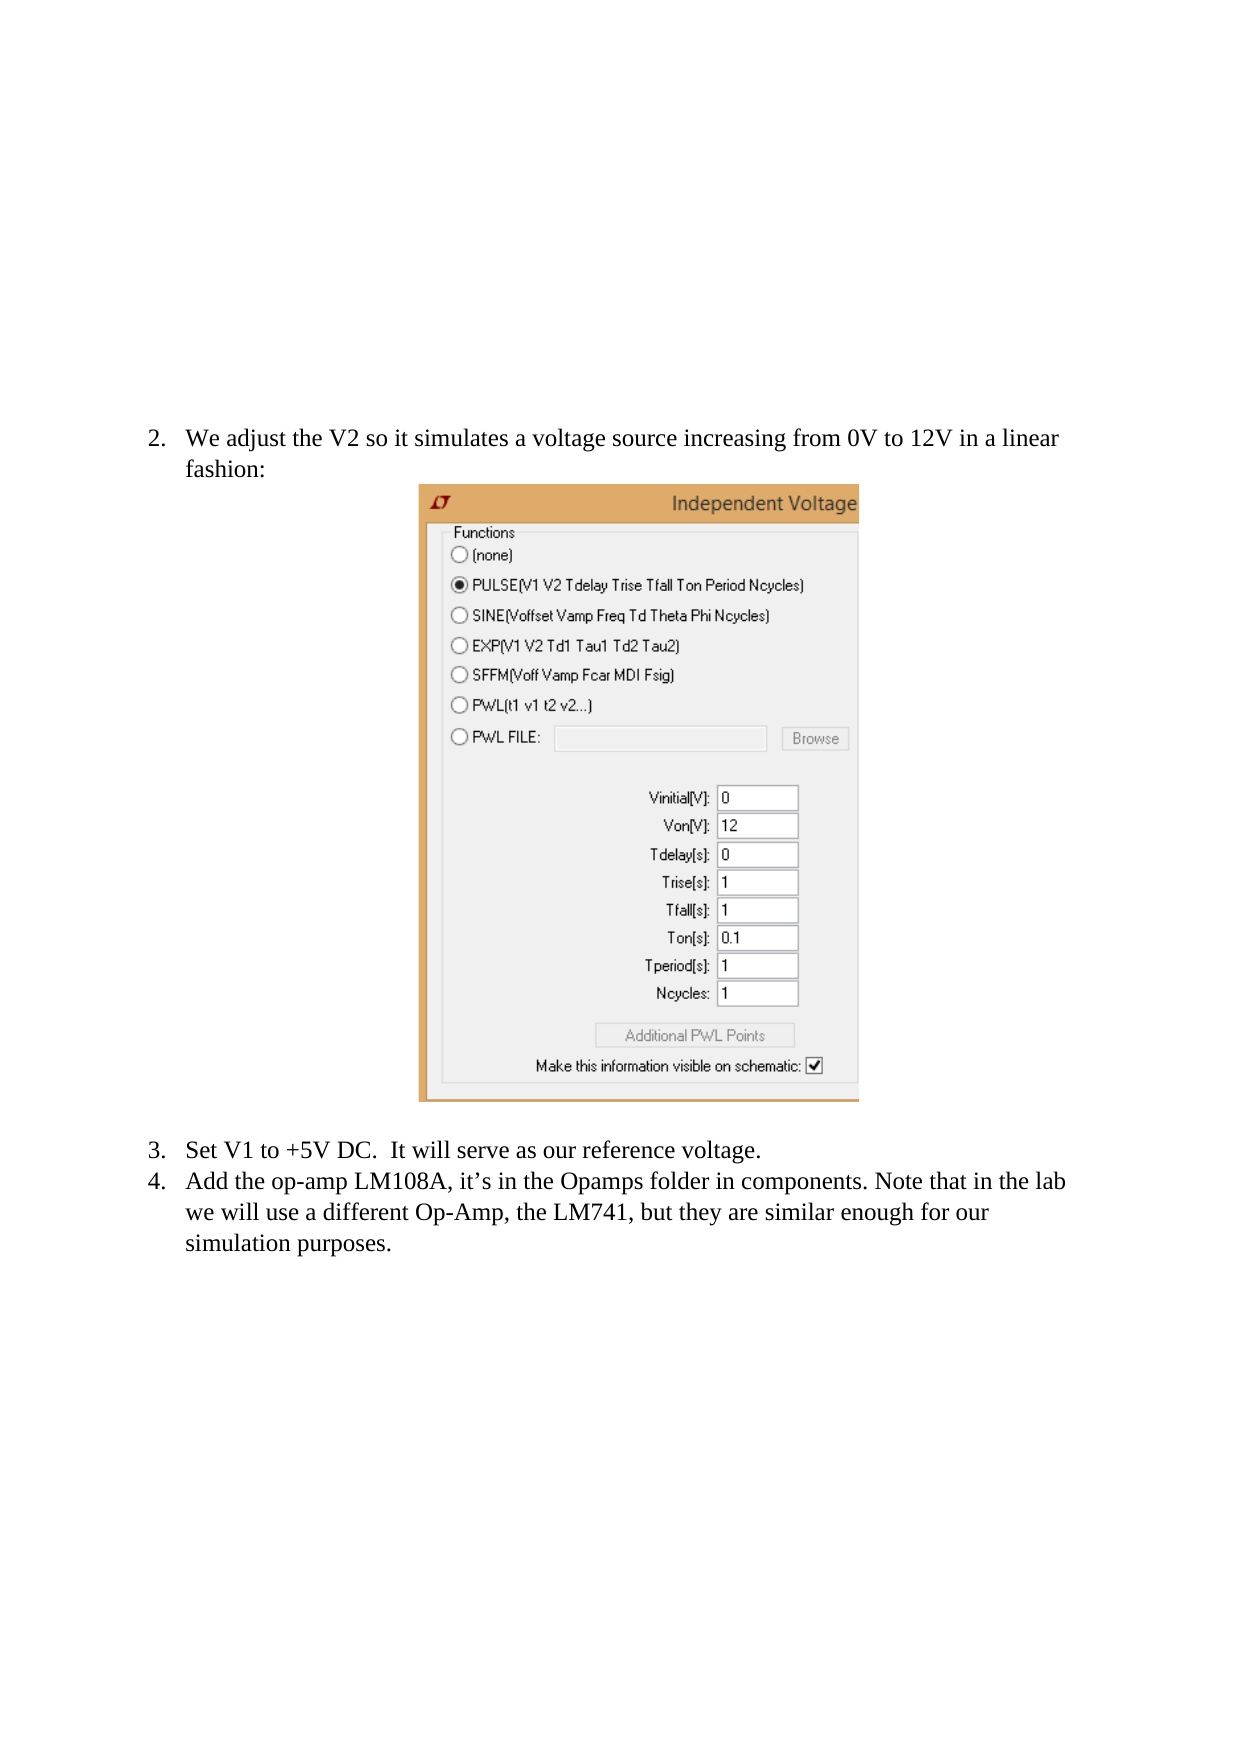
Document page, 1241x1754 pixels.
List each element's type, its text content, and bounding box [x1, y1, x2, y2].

picture [418, 484, 860, 1102]
list Add the op-amp LM108A, it’s in the Opamps folder in components. Note that in the lab we will use a different Op-Amp, the LM741, but they are similar enough for our simulation purposes. [148, 1166, 1093, 1257]
list We adjust the V2 so it simulates a voltage source increasing from 0V to 12V in a linear fashion: [148, 423, 1093, 482]
list Set V1 to +5V DC. It will serve as our reference voltage. [148, 1135, 1093, 1164]
